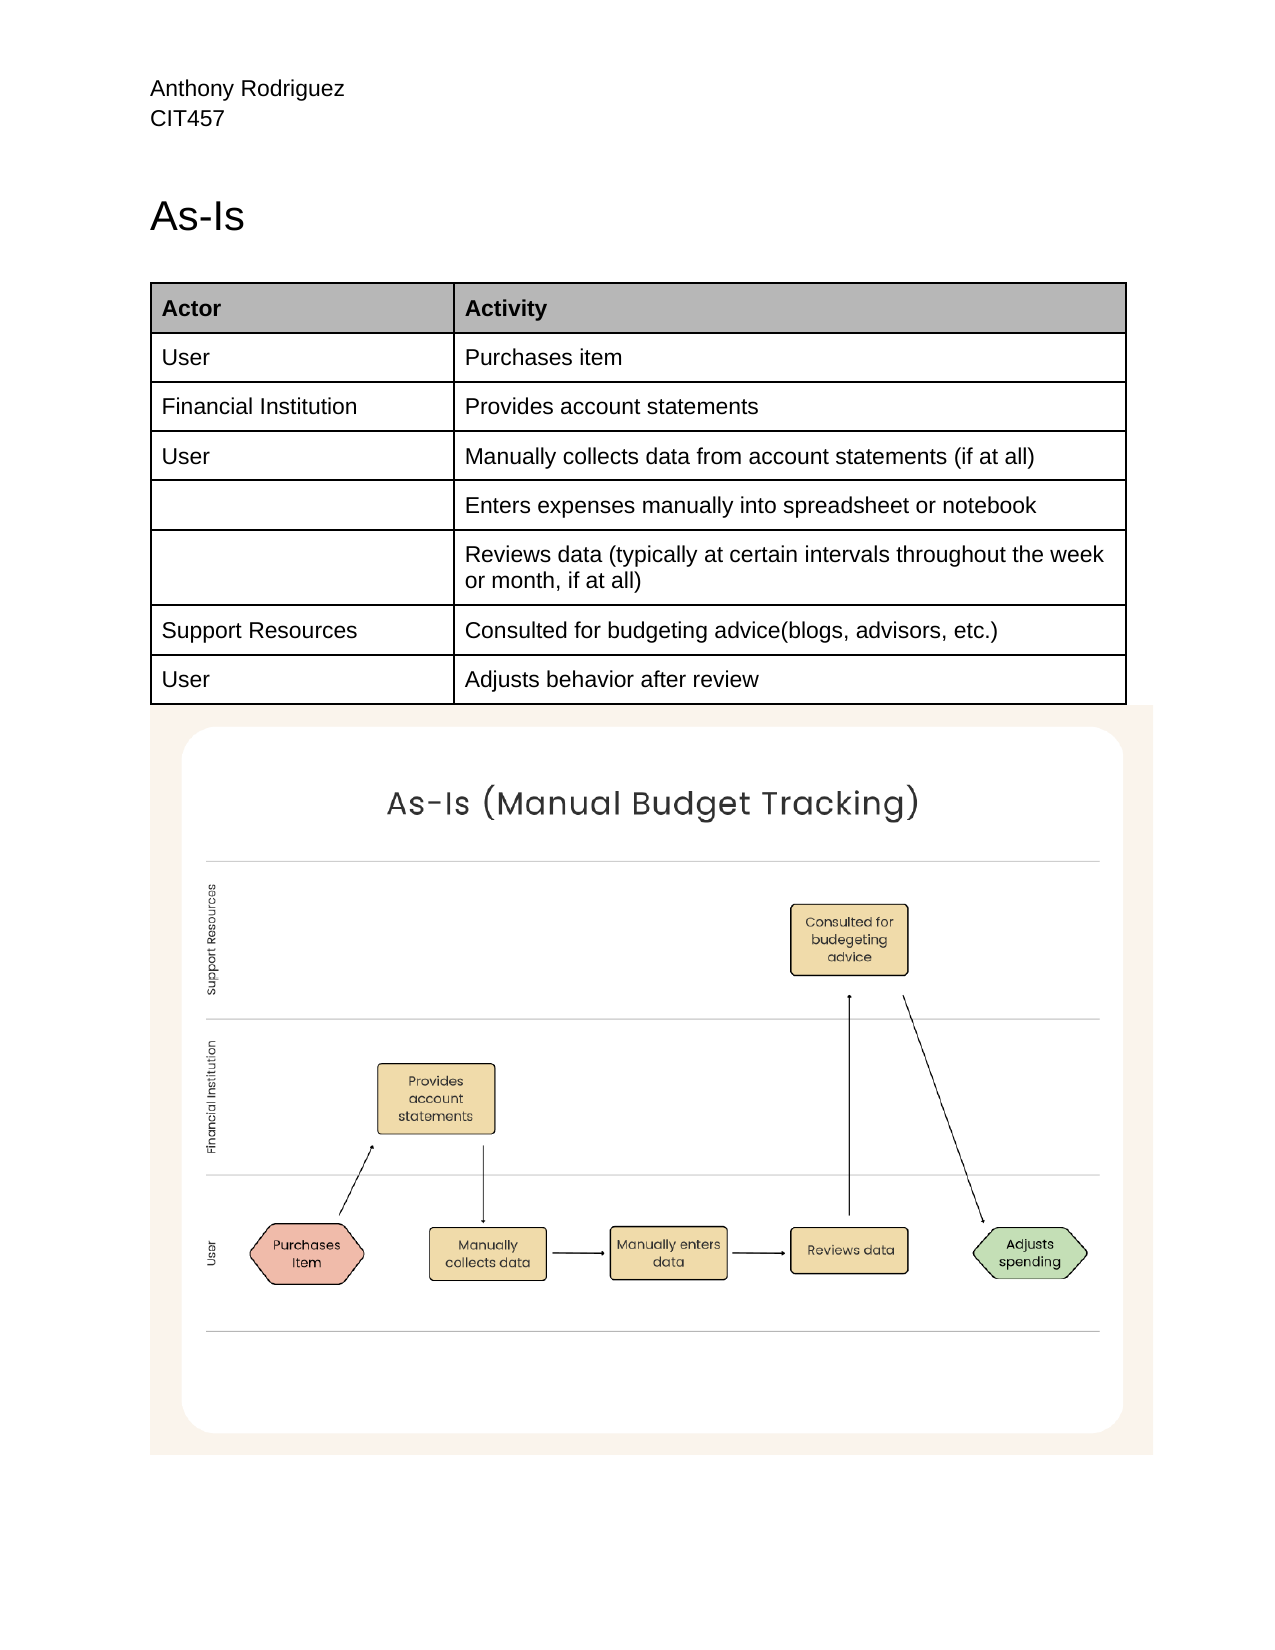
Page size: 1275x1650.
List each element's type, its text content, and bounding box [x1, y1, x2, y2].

table_header Activity [455, 284, 1125, 332]
table_cell User [152, 656, 453, 703]
table_cell [152, 531, 453, 604]
subtitle As-Is [150, 192, 1125, 239]
table_cell Support Resources [152, 606, 453, 653]
table_cell User [152, 432, 453, 479]
picture [150, 705, 1154, 1455]
table_cell Consulted for budgeting advice(blogs, advisors, etc.) [455, 606, 1125, 653]
table_cell Financial Institution [152, 383, 453, 430]
table_cell Provides account statements [455, 383, 1125, 430]
table_header Actor [152, 284, 453, 332]
table_cell Purchases item [455, 334, 1125, 381]
table_cell User [152, 334, 453, 381]
table_cell Manually collects data from account statements (if at all) [455, 432, 1125, 479]
table_cell [152, 481, 453, 529]
table_cell Adjusts behavior after review [455, 656, 1125, 703]
table_cell Reviews data (typically at certain intervals throughout the week or month, if at all) [455, 531, 1125, 604]
table_cell Enters expenses manually into spreadsheet or notebook [455, 481, 1125, 529]
